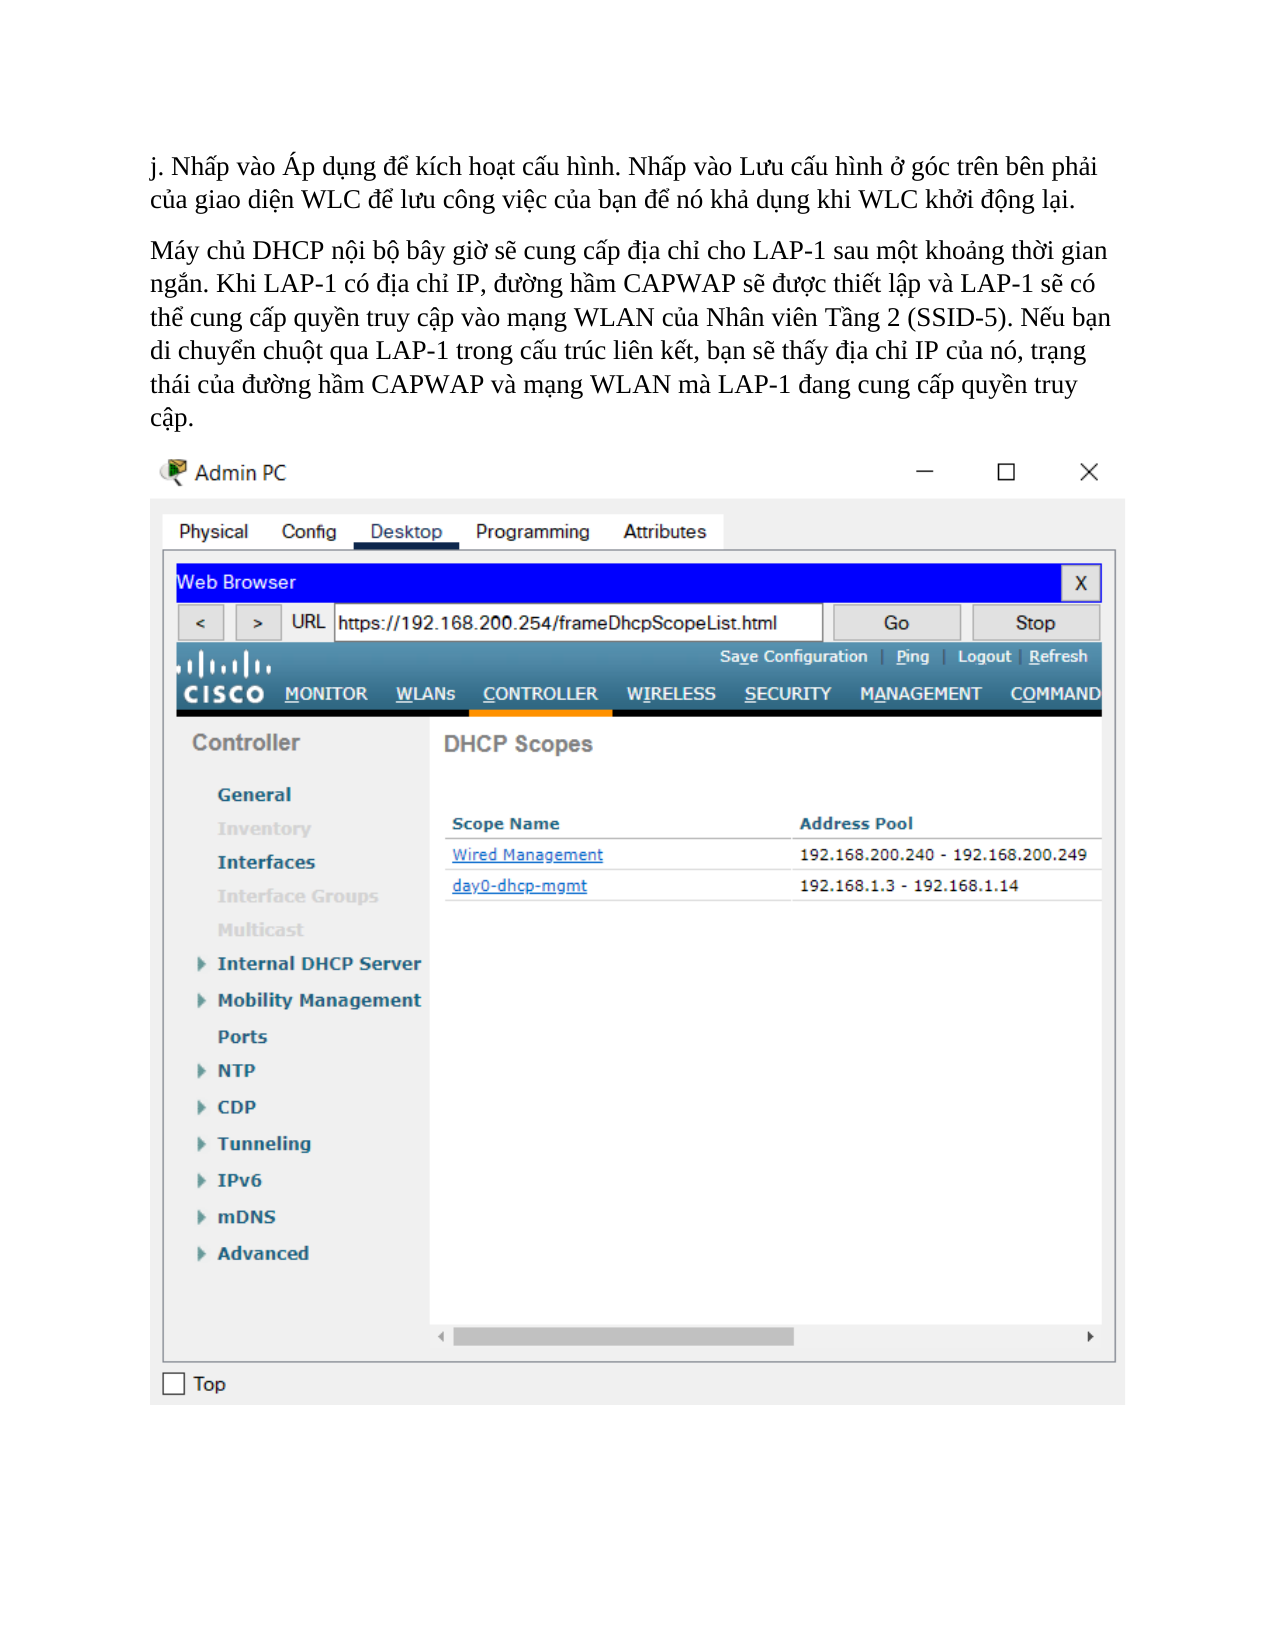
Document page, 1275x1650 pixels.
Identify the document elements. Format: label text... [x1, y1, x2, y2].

picture [150, 451, 1125, 1405]
text j. Nhấp vào Áp dụng để kích hoạt cấu hình. Nhấp vào Lưu cấu hình ở góc trên bên phải của giao diện WLC để lưu công việc của bạn để nó khả dụng khi WLC khởi động lại. [150, 150, 1125, 215]
text Máy chủ DHCP nội bộ bây giờ sẽ cung cấp địa chỉ cho LAP-1 sau một khoảng thời gian ngắn. Khi LAP-1 có địa chỉ IP, đường hầm CAPWAP sẽ được thiết lập và LAP-1 sẽ có thể cung cấp quyền truy cập vào mạng WLAN của Nhân viên Tầng 2 (SSID-5). Nếu bạn di chuyển chuột qua LAP-1 trong cấu trúc liên kết, bạn sẽ thấy địa chỉ IP của nó, trạng thái của đường hầm CAPWAP và mạng WLAN mà LAP-1 đang cung cấp quyền truy cập. [150, 234, 1125, 433]
